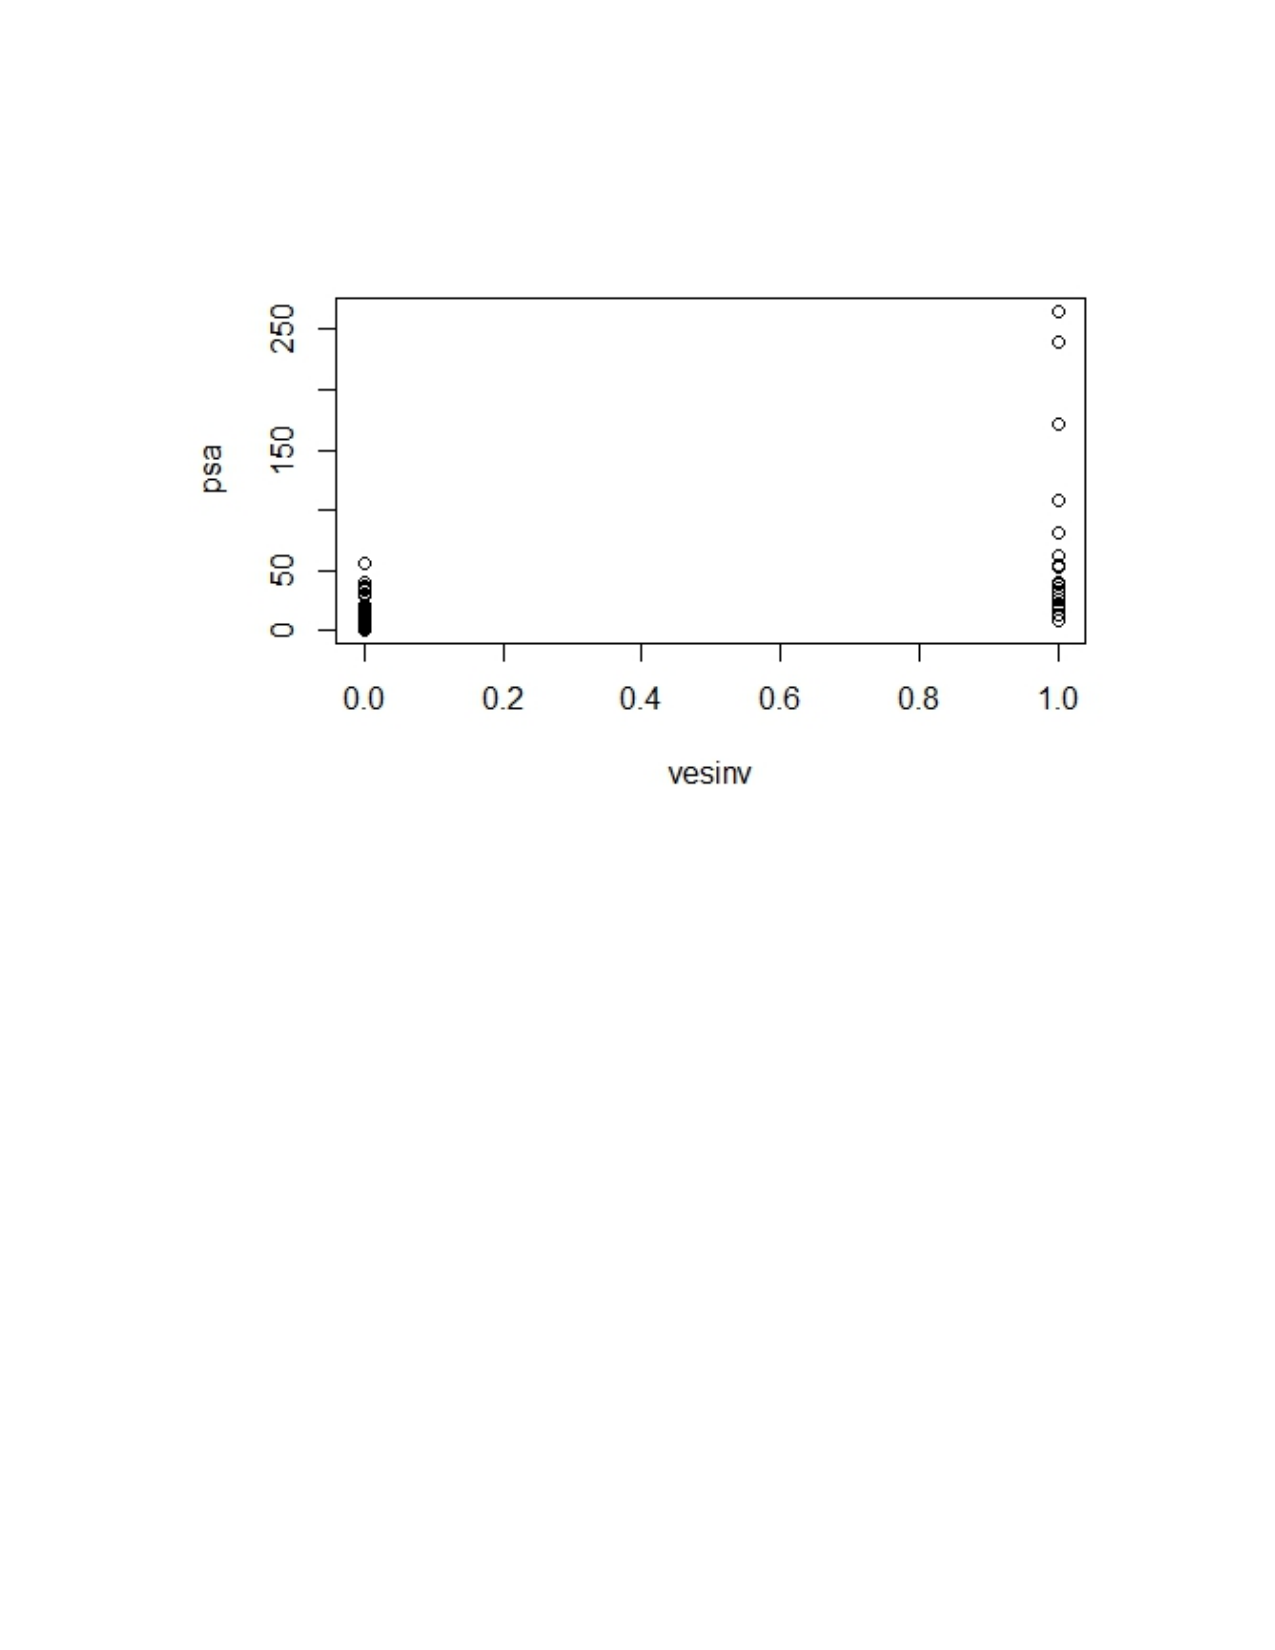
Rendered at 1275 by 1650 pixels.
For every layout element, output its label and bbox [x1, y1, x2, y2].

picture [187, 150, 1163, 830]
